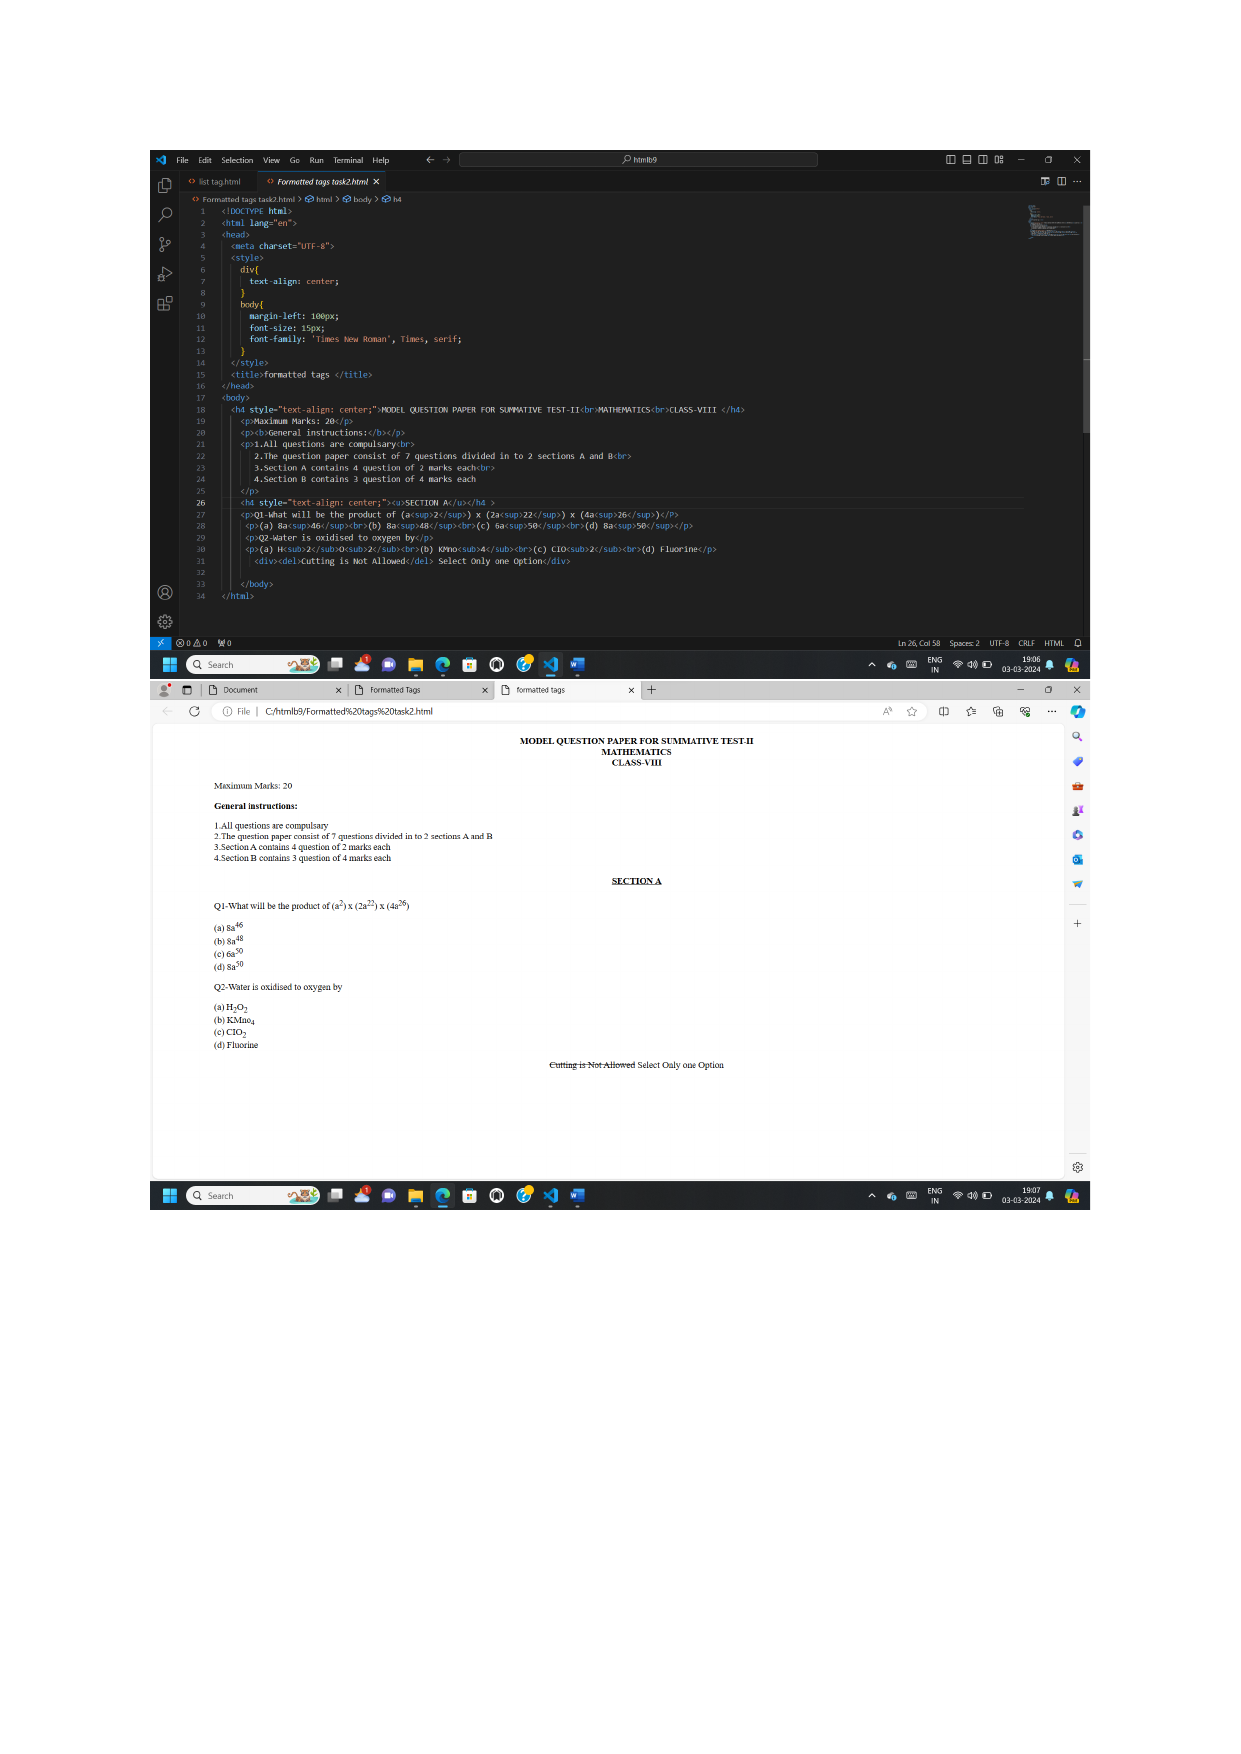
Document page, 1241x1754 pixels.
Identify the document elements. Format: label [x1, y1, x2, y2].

picture [150, 681, 1091, 1210]
picture [150, 150, 1091, 679]
